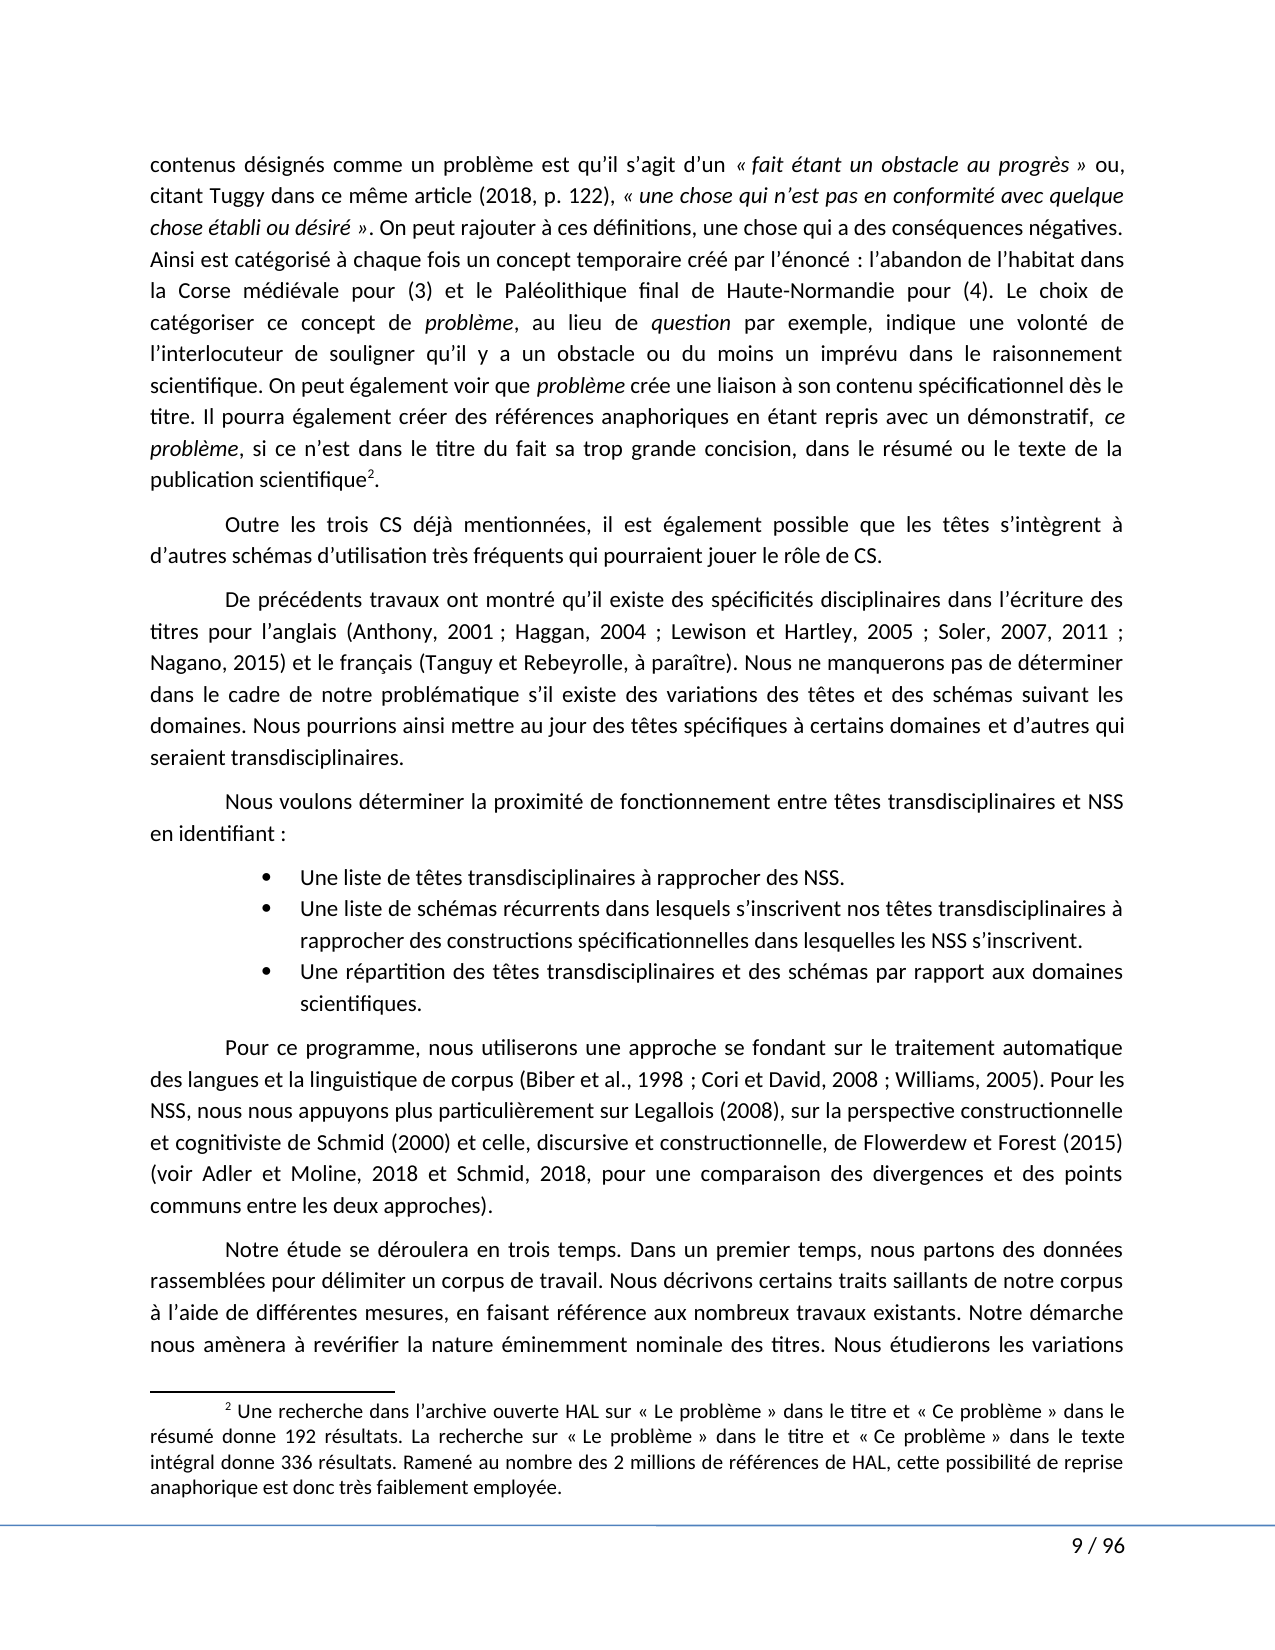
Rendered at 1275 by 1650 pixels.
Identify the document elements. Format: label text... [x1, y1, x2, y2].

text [150, 150, 1125, 494]
list Une liste de têtes transdisciplinaires à rapprocher des NSS. [262, 863, 1125, 891]
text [150, 1235, 1125, 1358]
text Nous voulons déterminer la proximité de fonctionnement entre têtes transdisciplinaires et NSS en identifiant : [150, 787, 1125, 847]
list Une répartition des têtes transdisciplinaires et des schémas par rapport aux domaines scientifiques. [262, 957, 1125, 1017]
text De précédents travaux ont montré qu’il existe des spécificités disciplinaires dans l’écriture des titres pour l’anglais (Anthony, 2001 ; Haggan, 2004 ; Lewison et Hartley, 2005 ; Soler, 2007, 2011 ; Nagano, 2015) et le français (Tanguy et Rebeyrolle, à paraître). Nous ne manquerons pas de déterminer dans le cadre de notre problématique s’il existe des variations des têtes et des schémas suivant les domaines. Nous pourrions ainsi mettre au jour des têtes spécifiques à certains domaines et d’autres qui seraient transdisciplinaires. [150, 585, 1125, 771]
list Une liste de schémas récurrents dans lesquels s’inscrivent nos têtes transdisciplinaires à rapprocher des constructions spécificationnelles dans lesquelles les NSS s’inscrivent. [262, 894, 1125, 954]
text Outre les trois CS déjà mentionnées, il est également possible que les têtes s’intègrent à d’autres schémas d’utilisation très fréquents qui pourraient jouer le rôle de CS. [150, 510, 1125, 569]
text Pour ce programme, nous utiliserons une approche se fondant sur le traitement automatique des langues et la linguistique de corpus (Biber et al., 1998 ; Cori et David, 2008 ; Williams, 2005). Pour les NSS, nous nous appuyons plus particulièrement sur Legallois (2008), sur la perspective constructionnelle et cognitiviste de Schmid (2000) et celle, discursive et constructionnelle, de Flowerdew et Forest (2015) (voir Adler et Moline, 2018 et Schmid, 2018, pour une comparaison des divergences et des points communs entre les deux approches). [150, 1033, 1125, 1219]
